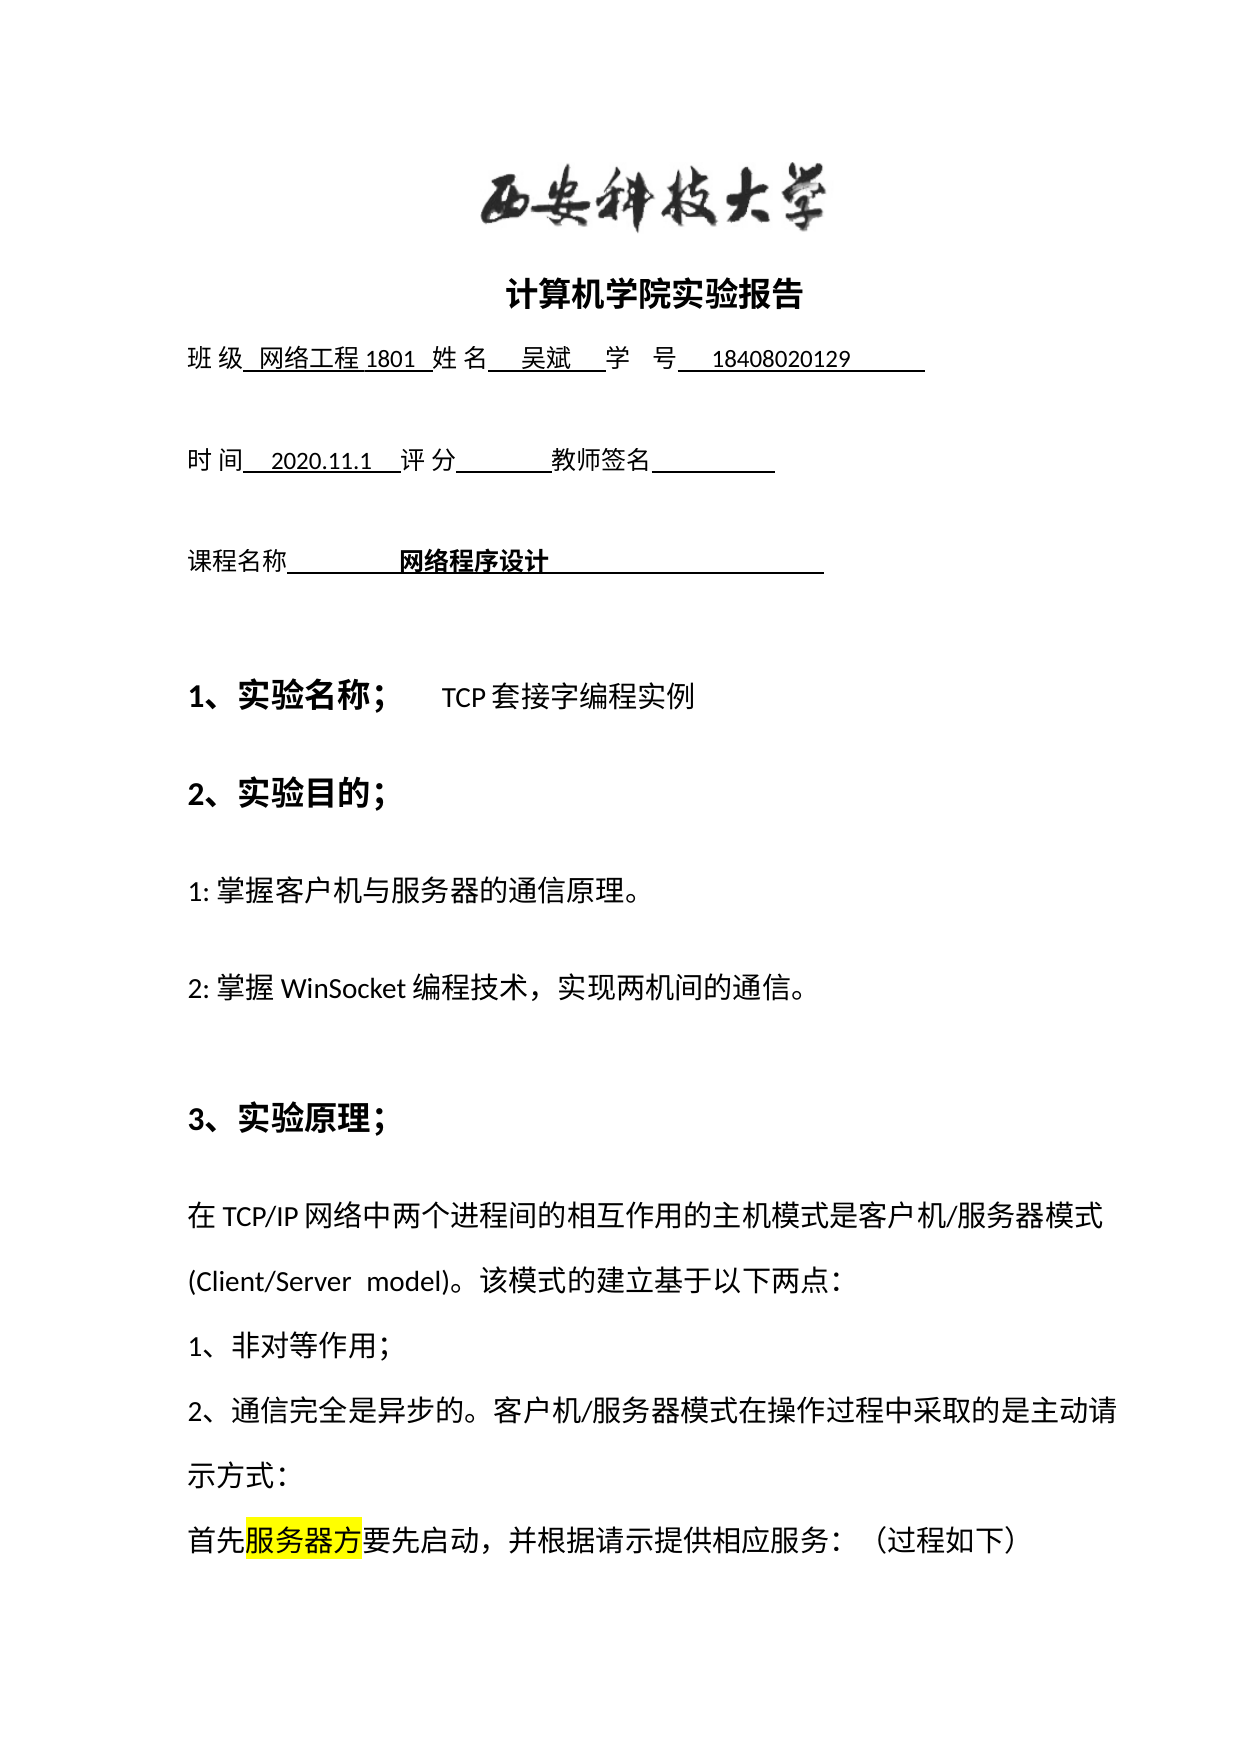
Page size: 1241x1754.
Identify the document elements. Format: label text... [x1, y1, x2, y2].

text 2、通信完全是异步的。客户机/服务器模式在操作过程中采取的是主动请示方式： [187, 1376, 1122, 1506]
text 2、实验目的； [187, 758, 1122, 823]
text 课程名称 网络程序设计 [187, 527, 1122, 592]
text 计算机学院实验报告 [187, 259, 1122, 324]
text 在TCP/IP网络中两个进程间的相互作用的主机模式是客户机/服务器模式(Client/Server model)。该模式的建立基于以下两点： [187, 1181, 1122, 1311]
text 3、实验原理； [187, 1083, 1122, 1148]
text 时 间 2020.11.1 评 分 教师签名 [187, 426, 1122, 491]
text 班 级 网络工程1801 姓 名 吴斌 学 号 18408020129 [187, 324, 1122, 389]
text 首先服务器方要先启动，并根据请示提供相应服务：（过程如下） [187, 1506, 1122, 1571]
text 1: 掌握客户机与服务器的通信原理。 [187, 856, 1122, 921]
text 2: 掌握WinSocket编程技术，实现两机间的通信。 [187, 953, 1122, 1018]
text 1、实验名称； TCP套接字编程实例 [187, 661, 1122, 726]
text 1、非对等作用； [187, 1311, 1122, 1376]
